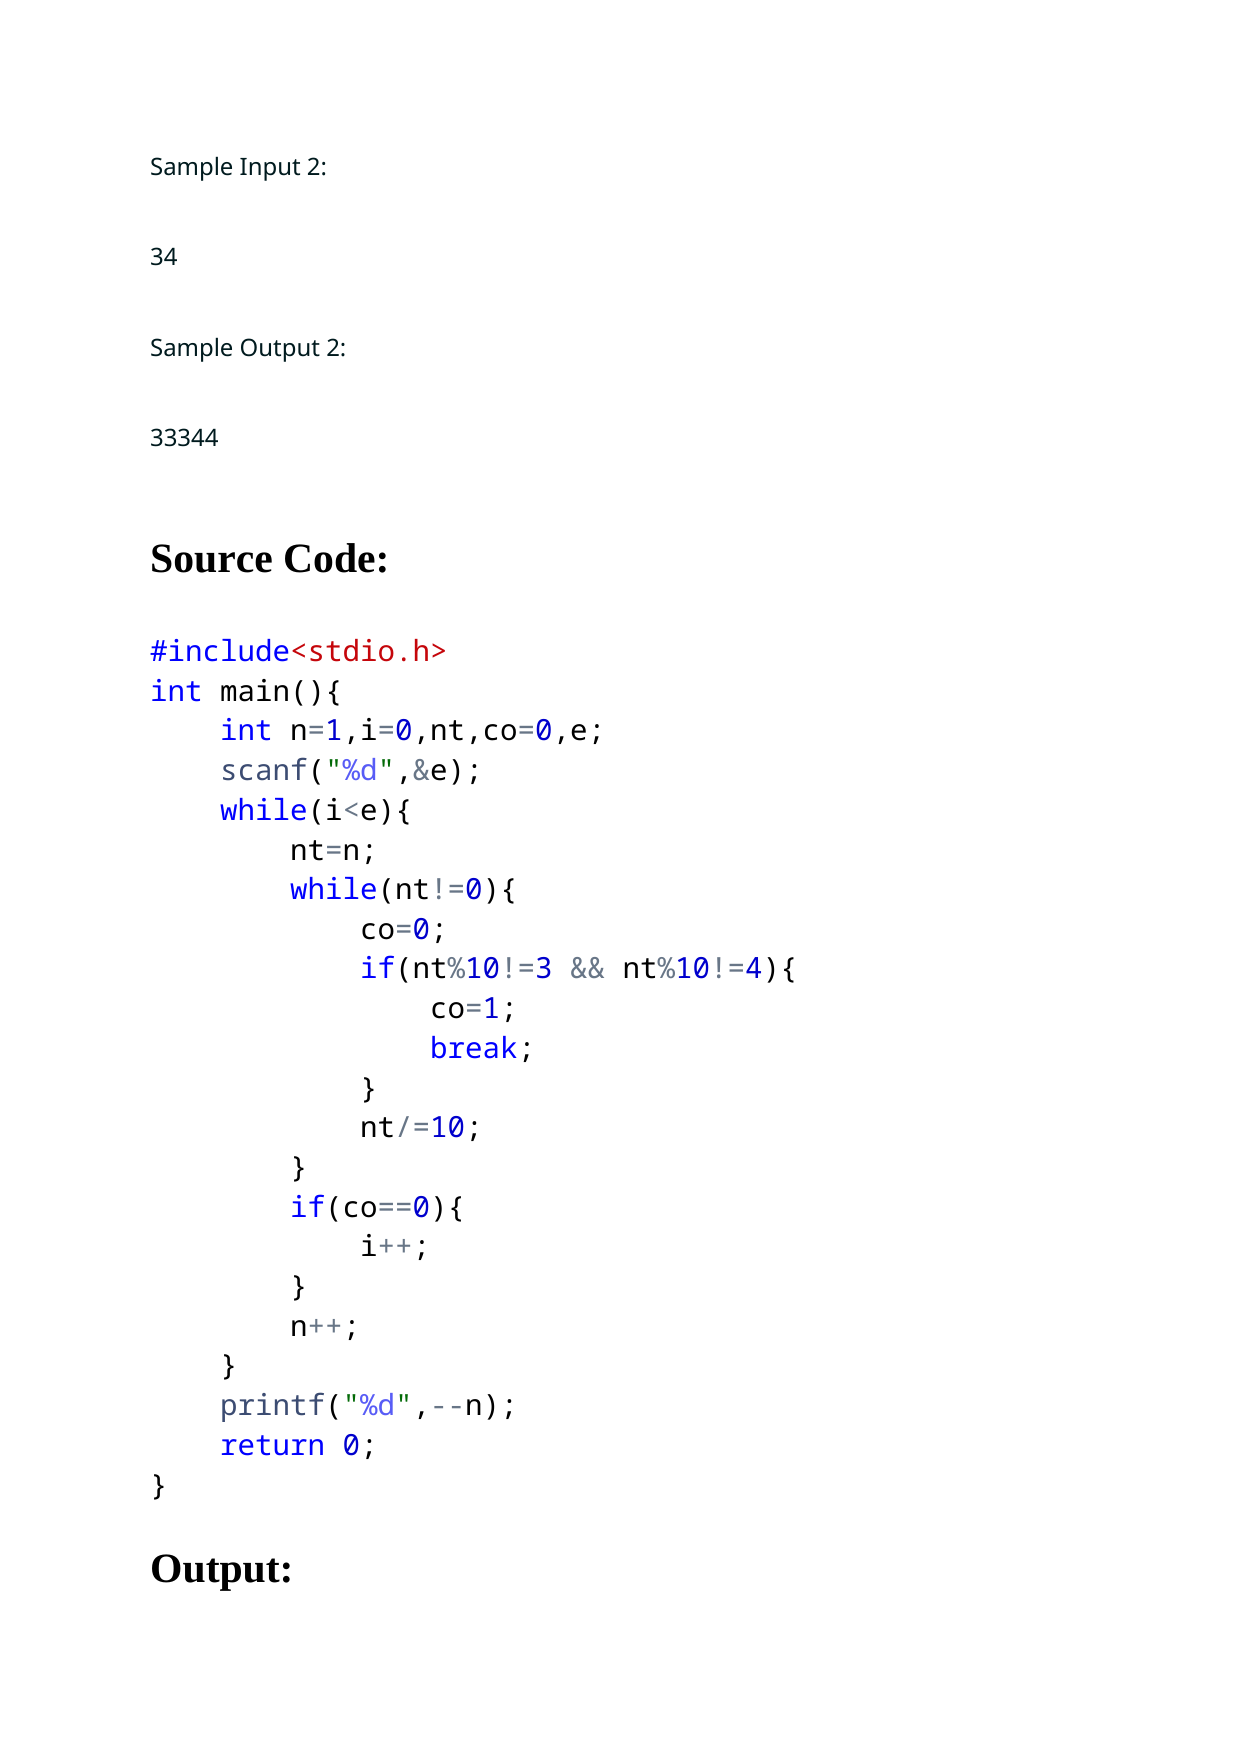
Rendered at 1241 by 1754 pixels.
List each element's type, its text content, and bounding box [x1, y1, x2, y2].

text Sample Input 2: [150, 150, 1090, 183]
text break; [150, 1027, 1090, 1067]
text while(nt!=0){ [150, 868, 1090, 908]
text } [150, 1464, 1090, 1503]
text if(nt%10!=3 && nt%10!=4){ [150, 948, 1090, 987]
text 33344 [150, 421, 1090, 453]
text #include<stdio.h> [150, 630, 1090, 670]
text 34 [150, 240, 1090, 273]
text if(co==0){ [150, 1186, 1090, 1226]
text nt/=10; [150, 1107, 1090, 1146]
text nt=n; [150, 829, 1090, 868]
text } [150, 1265, 1090, 1305]
text Source Code: [150, 533, 1090, 581]
text co=1; [150, 987, 1090, 1027]
text } [150, 1345, 1090, 1384]
text co=0; [150, 908, 1090, 948]
text return 0; [150, 1424, 1090, 1464]
text scanf("%d",&e); [150, 749, 1090, 789]
text int main(){ [150, 670, 1090, 710]
text } [150, 1067, 1090, 1107]
text while(i<e){ [150, 789, 1090, 829]
text printf("%d",--n); [150, 1384, 1090, 1424]
text n++; [150, 1305, 1090, 1345]
text Output: [150, 1543, 1090, 1591]
text } [150, 1146, 1090, 1186]
text i++; [150, 1226, 1090, 1265]
text Sample Output 2: [150, 330, 1090, 363]
text int n=1,i=0,nt,co=0,e; [150, 710, 1090, 749]
